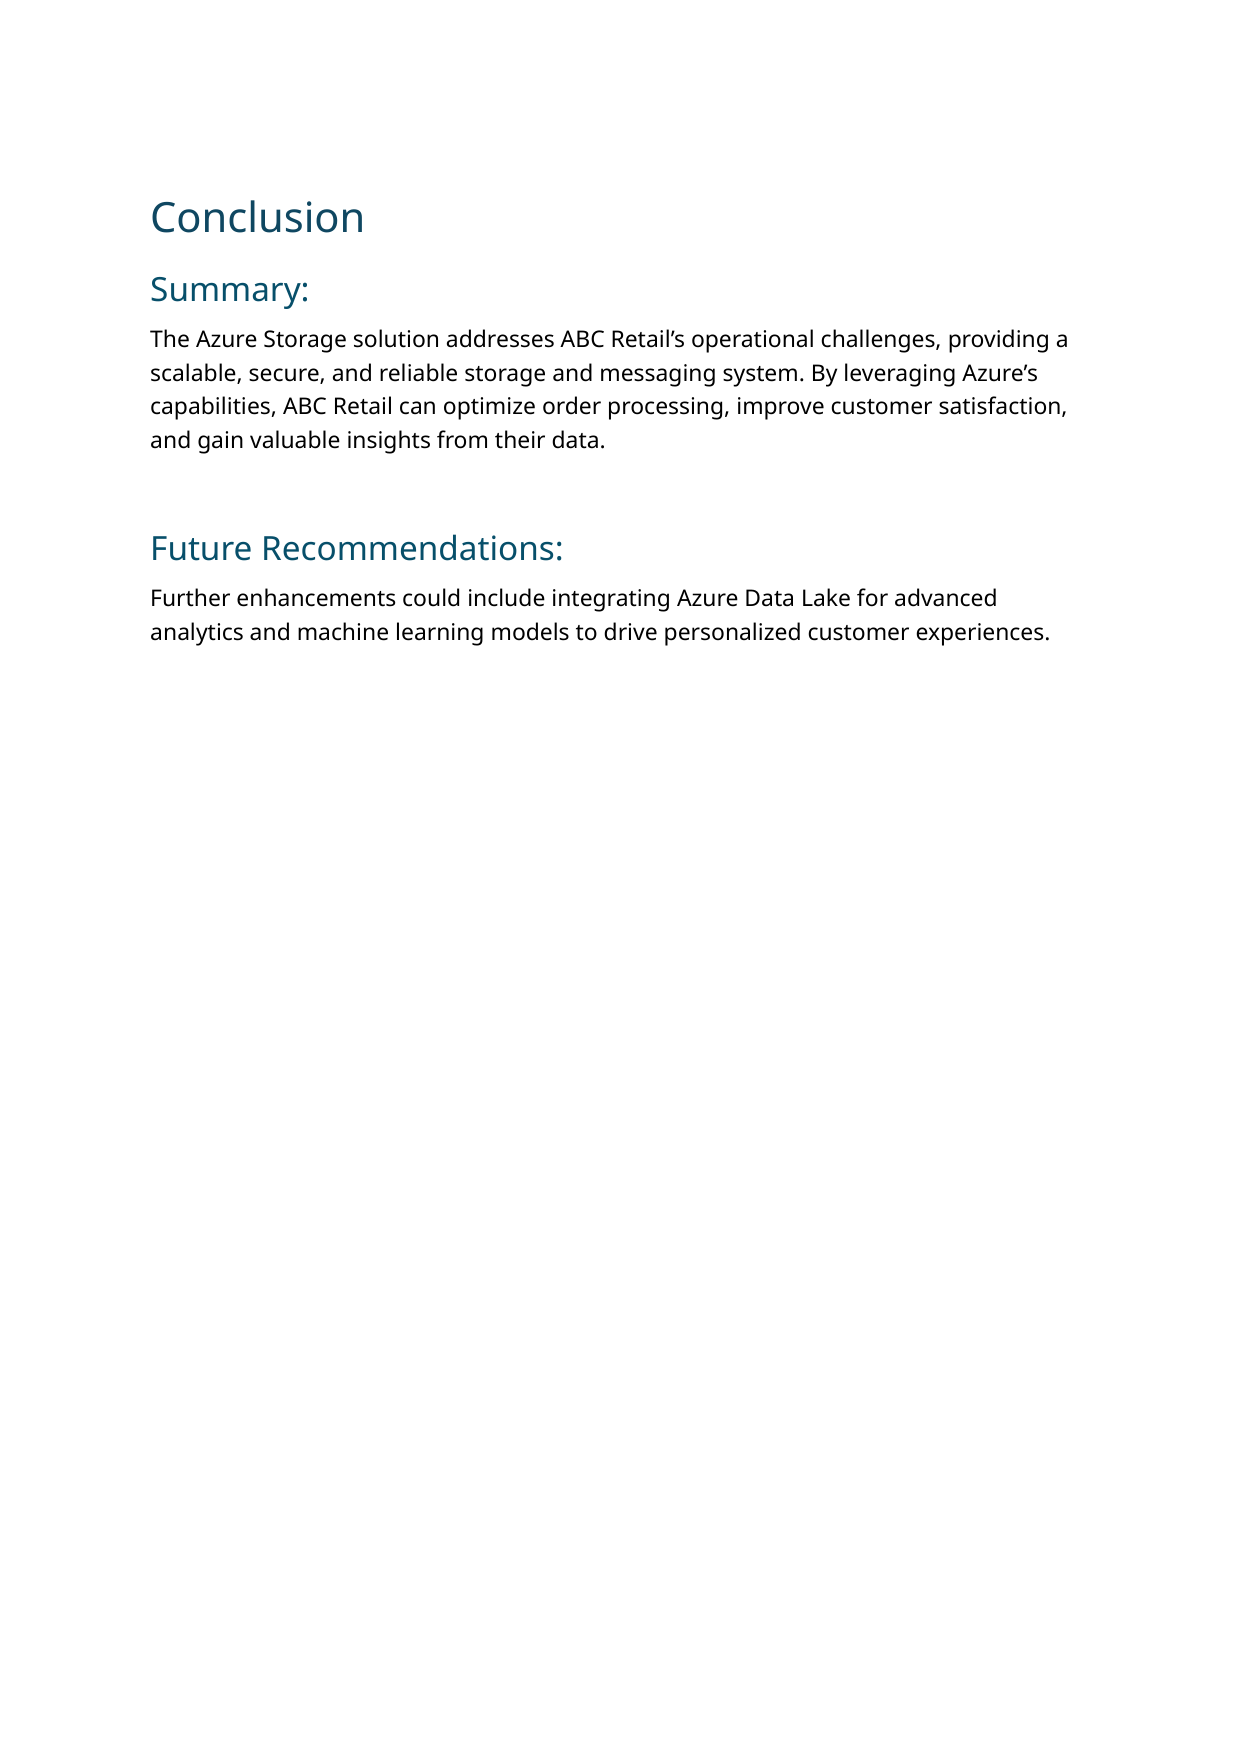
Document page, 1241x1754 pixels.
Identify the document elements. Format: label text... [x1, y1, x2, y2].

subtitle Future Recommendations: [150, 525, 1090, 570]
text The Azure Storage solution addresses ABC Retail’s operational challenges, providing a scalable, secure, and reliable storage and messaging system. By leveraging Azure’s capabilities, ABC Retail can optimize order processing, improve customer satisfaction, and gain valuable insights from their data. [150, 323, 1090, 455]
subtitle Summary: [150, 265, 1090, 311]
subtitle Conclusion [150, 187, 1090, 244]
text Further enhancements could include integrating Azure Data Lake for advanced analytics and machine learning models to drive personalized customer experiences. [150, 582, 1090, 647]
